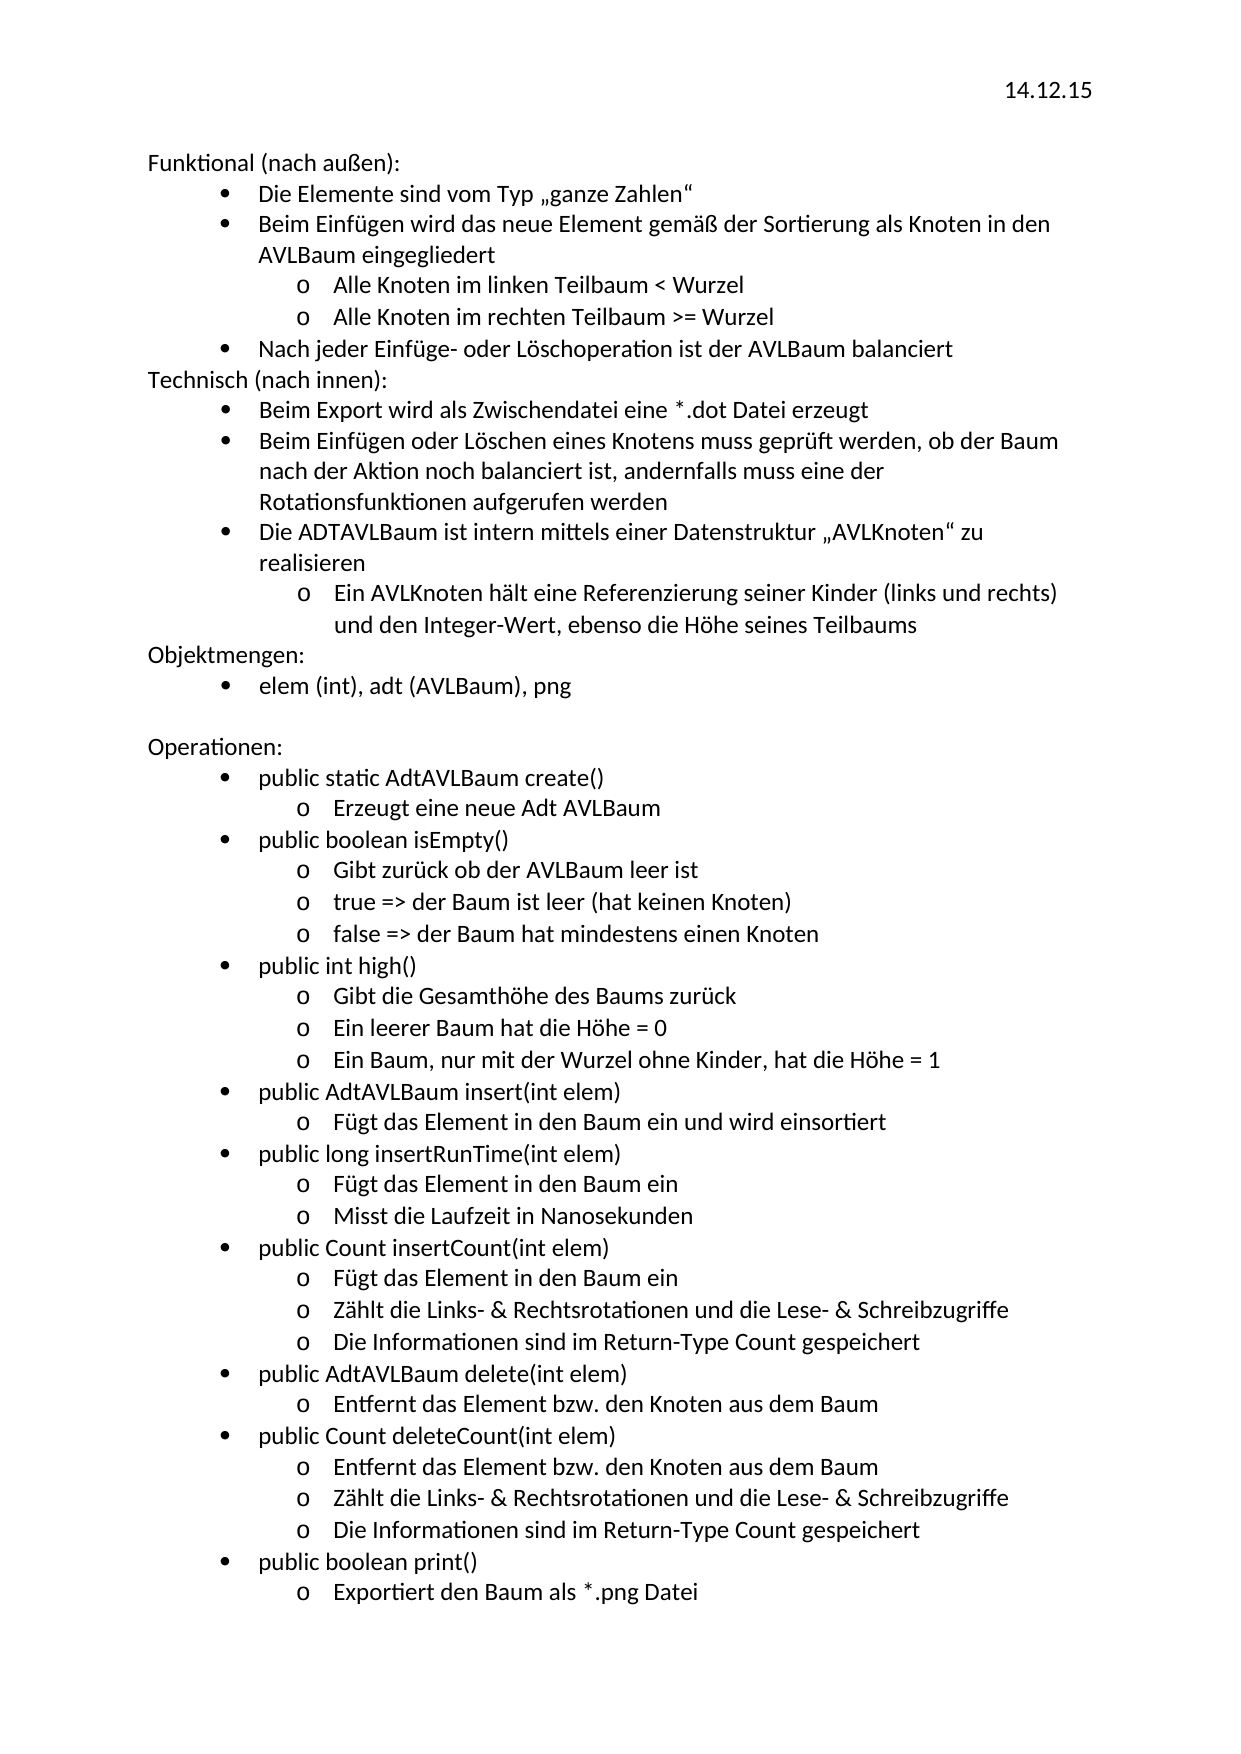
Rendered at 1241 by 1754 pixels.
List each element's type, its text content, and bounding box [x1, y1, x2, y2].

text Technisch (nach innen): [148, 364, 1093, 394]
list Fügt das Element in den Baum ein [296, 1263, 1093, 1294]
list elem (int), adt (AVLBaum), png [221, 670, 1093, 701]
list Ein AVLKnoten hält eine Referenzierung seiner Kinder (links und rechts) und den Integer-Wert, ebenso die Höhe seines Teilbaums [296, 577, 1093, 640]
list true => der Baum ist leer (hat keinen Knoten) [296, 886, 1093, 918]
list Fügt das Element in den Baum ein [296, 1168, 1093, 1200]
list Ein leerer Baum hat die Höhe = 0 [296, 1012, 1093, 1044]
list Beim Export wird als Zwischendatei eine *.dot Datei erzeugt [221, 394, 1093, 425]
list Zählt die Links- & Rechtsrotationen und die Lese- & Schreibzugriffe [296, 1482, 1093, 1514]
list Fügt das Element in den Baum ein und wird einsortiert [296, 1106, 1093, 1138]
list public boolean print() [221, 1546, 1093, 1577]
list public boolean isEmpty() [221, 824, 1093, 854]
list Alle Knoten im rechten Teilbaum >= Wurzel [296, 301, 1093, 333]
list public int high() [221, 950, 1093, 980]
list Gibt zurück ob der AVLBaum leer ist [296, 854, 1093, 886]
list Ein Baum, nur mit der Wurzel ohne Kinder, hat die Höhe = 1 [296, 1044, 1093, 1076]
list public Count deleteCount(int elem) [221, 1420, 1093, 1451]
list public long insertRunTime(int elem) [221, 1138, 1093, 1168]
text Objektmengen: [148, 640, 1093, 670]
list Die Informationen sind im Return-Type Count gespeichert [296, 1326, 1093, 1358]
list Die Informationen sind im Return-Type Count gespeichert [296, 1514, 1093, 1546]
list false => der Baum hat mindestens einen Knoten [296, 918, 1093, 950]
list Alle Knoten im linken Teilbaum < Wurzel [296, 270, 1093, 301]
text Funktional (nach außen): [148, 148, 1093, 178]
list Erzeugt eine neue Adt AVLBaum [296, 792, 1093, 824]
list public AdtAVLBaum insert(int elem) [221, 1076, 1093, 1106]
list Entfernt das Element bzw. den Knoten aus dem Baum [296, 1451, 1093, 1482]
list Zählt die Links- & Rechtsrotationen und die Lese- & Schreibzugriffe [296, 1294, 1093, 1326]
list public static AdtAVLBaum create() [221, 762, 1093, 792]
list Gibt die Gesamthöhe des Baums zurück [296, 980, 1093, 1012]
list Beim Einfügen wird das neue Element gemäß der Sortierung als Knoten in den AVLBaum eingegliedert [221, 209, 1093, 270]
list Die ADTAVLBaum ist intern mittels einer Datenstruktur „AVLKnoten“ zu realisieren [221, 516, 1093, 577]
list Nach jeder Einfüge- oder Löschoperation ist der AVLBaum balanciert [221, 333, 1093, 364]
list Beim Einfügen oder Löschen eines Knotens muss geprüft werden, ob der Baum nach der Aktion noch balanciert ist, andernfalls muss eine der Rotationsfunktionen aufgerufen werden [221, 425, 1093, 516]
list Misst die Laufzeit in Nanosekunden [296, 1200, 1093, 1232]
list Exportiert den Baum als *.png Datei [296, 1577, 1093, 1608]
list public Count insertCount(int elem) [221, 1232, 1093, 1263]
list Die Elemente sind vom Typ „ganze Zahlen“ [221, 178, 1093, 209]
text Operationen: [148, 731, 1093, 762]
list Entfernt das Element bzw. den Knoten aus dem Baum [296, 1388, 1093, 1420]
list public AdtAVLBaum delete(int elem) [221, 1358, 1093, 1388]
